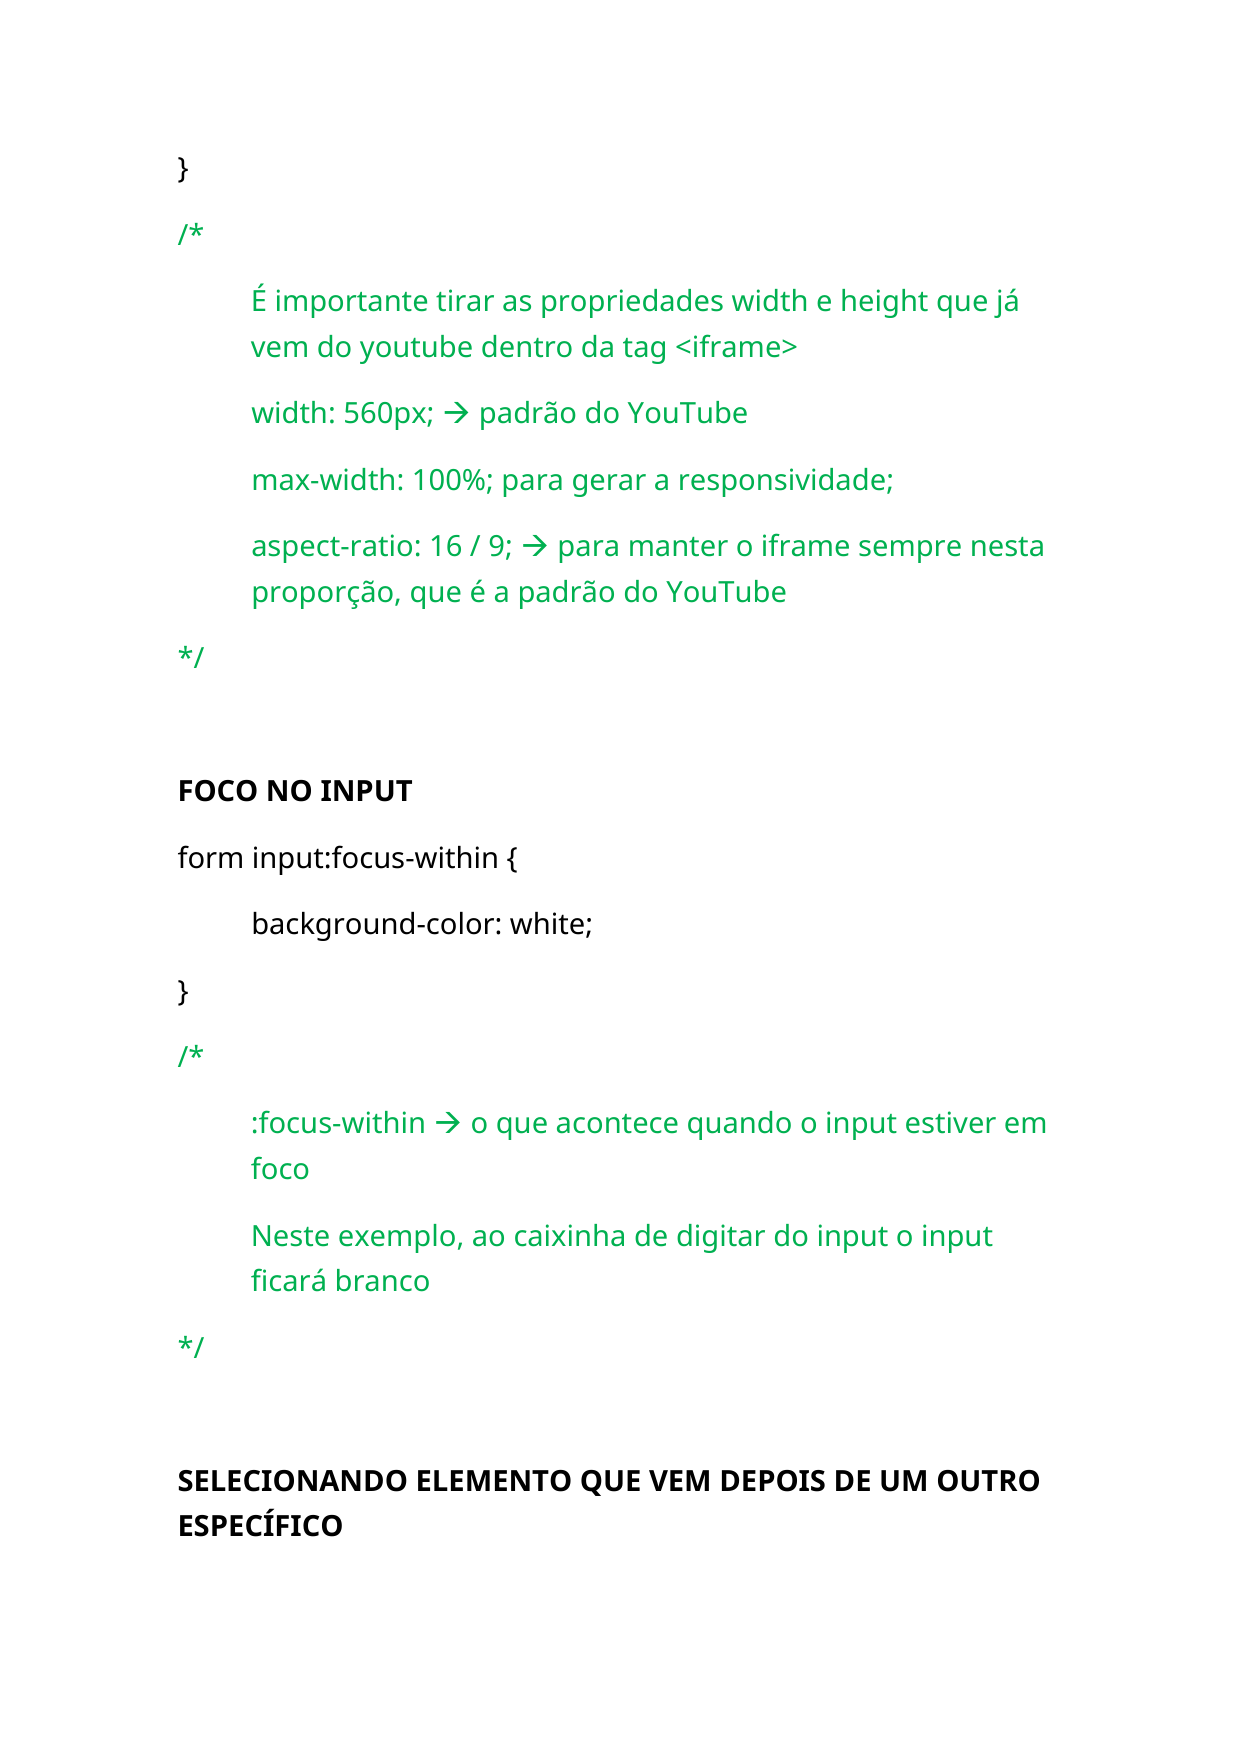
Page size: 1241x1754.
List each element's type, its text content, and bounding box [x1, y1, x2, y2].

text } [177, 148, 1063, 187]
text SELECIONANDO ELEMENTO QUE VEM DEPOIS DE UM OUTRO ESPECÍFICO [177, 1460, 1063, 1545]
text :focus-within o que acontece quando o input estiver em foco [251, 1103, 1063, 1188]
text /* [177, 1036, 1063, 1076]
text form input:focus-within { [177, 837, 1063, 877]
text Neste exemplo, ao caixinha de digitar do input o input ficará branco [251, 1215, 1063, 1300]
text aspect-ratio: 16 / 9; para manter o iframe sempre nesta proporção, que é a padrão do YouTube [251, 526, 1063, 611]
text FOCO NO INPUT [177, 771, 1063, 810]
text width: 560px; padrão do YouTube [177, 393, 1063, 432]
text /* [177, 214, 1063, 254]
text É importante tirar as propriedades width e height que já vem do youtube dentro da tag <iframe> [251, 281, 1063, 366]
text max-width: 100%; para gerar a responsividade; [177, 459, 1063, 499]
text */ [177, 638, 1063, 677]
text } [177, 970, 1063, 1009]
text */ [177, 1327, 1063, 1367]
text background-color: white; [177, 903, 1063, 943]
